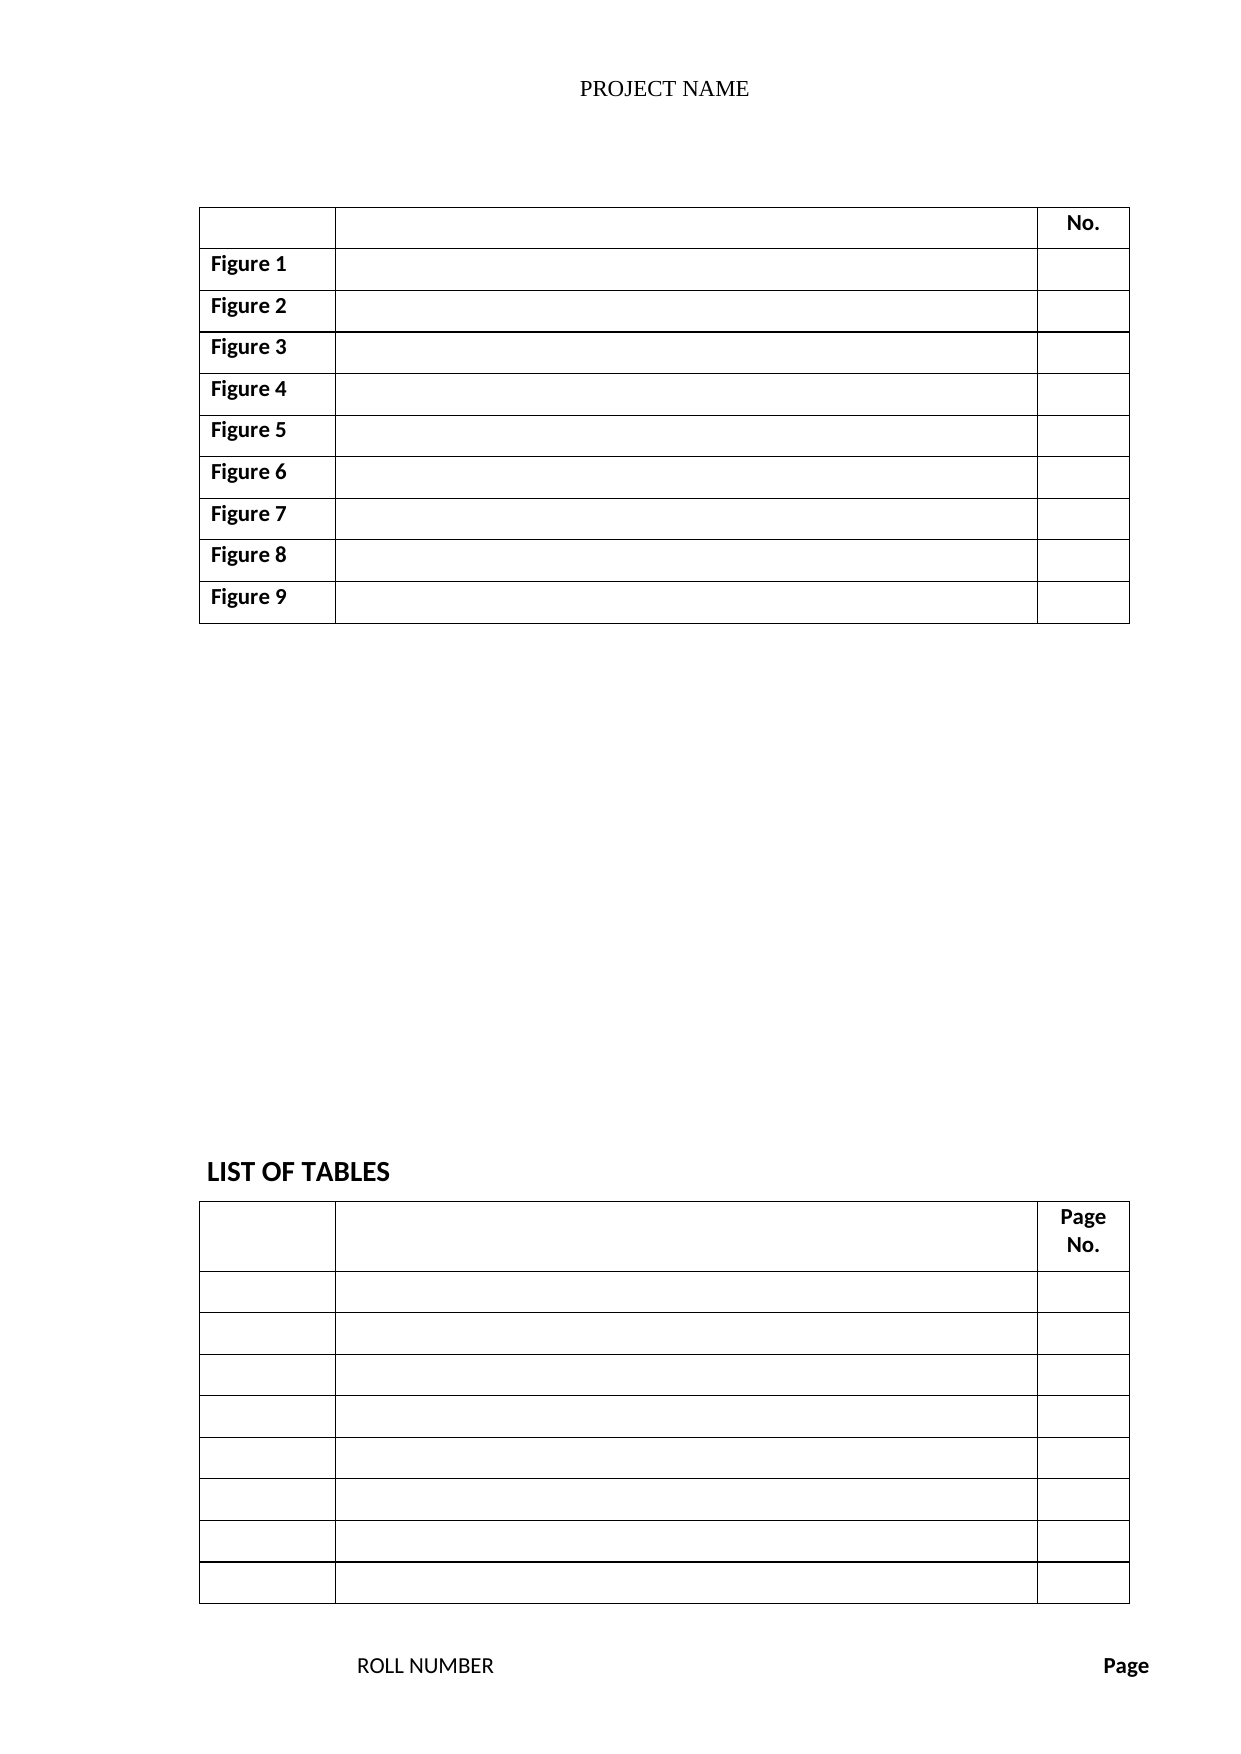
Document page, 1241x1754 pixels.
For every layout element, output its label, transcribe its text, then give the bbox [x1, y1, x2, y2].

table_cell [336, 1521, 1037, 1561]
table_cell [1038, 333, 1129, 373]
table_cell [336, 1355, 1037, 1395]
table_cell [1038, 249, 1129, 290]
table_cell [336, 540, 1037, 581]
table_cell [336, 249, 1037, 290]
table_cell [200, 1396, 335, 1437]
table_cell [336, 1272, 1037, 1312]
table_cell [1038, 540, 1129, 581]
table_header [200, 208, 335, 248]
table_cell [1038, 1479, 1129, 1520]
table_cell [336, 1563, 1037, 1603]
table_cell [336, 416, 1037, 456]
table_cell [200, 1521, 335, 1561]
table_cell [200, 582, 335, 622]
table_cell [200, 1479, 335, 1520]
table_cell [1038, 291, 1129, 331]
table_cell [336, 374, 1037, 414]
table_cell [336, 582, 1037, 622]
table_cell [1038, 1313, 1129, 1354]
table_cell [336, 1396, 1037, 1437]
table_cell [336, 1479, 1037, 1520]
table_cell [200, 1313, 335, 1354]
table_cell [200, 457, 335, 498]
table_cell [200, 291, 335, 331]
text LIST OF TABLES [207, 1153, 1122, 1188]
table_cell [200, 1272, 335, 1312]
table_cell [336, 499, 1037, 539]
table_header Page No. [1038, 1202, 1129, 1271]
table_cell [1038, 1355, 1129, 1395]
table_cell [200, 1355, 335, 1395]
table_cell [200, 499, 335, 539]
table_cell [1038, 499, 1129, 539]
table_cell [200, 416, 335, 456]
table_cell [1038, 374, 1129, 414]
table_cell [1038, 1396, 1129, 1437]
table_cell [1038, 1438, 1129, 1478]
table_header [336, 208, 1037, 248]
table_cell [336, 1313, 1037, 1354]
table_cell [1038, 416, 1129, 456]
table_cell [1038, 457, 1129, 498]
table_cell [200, 374, 335, 414]
table_header Page No. [1038, 208, 1129, 248]
table_header [200, 1202, 335, 1271]
table_cell [200, 540, 335, 581]
table_header [336, 1202, 1037, 1271]
table_cell [200, 1438, 335, 1478]
table_cell [336, 291, 1037, 331]
table_cell [336, 333, 1037, 373]
table_cell [200, 333, 335, 373]
table_cell [200, 1563, 335, 1603]
table_cell [1038, 1563, 1129, 1603]
table_cell [200, 249, 335, 290]
table_cell [1038, 1521, 1129, 1561]
table_cell [1038, 1272, 1129, 1312]
table_cell [1038, 582, 1129, 622]
table_cell [336, 457, 1037, 498]
table_cell [336, 1438, 1037, 1478]
